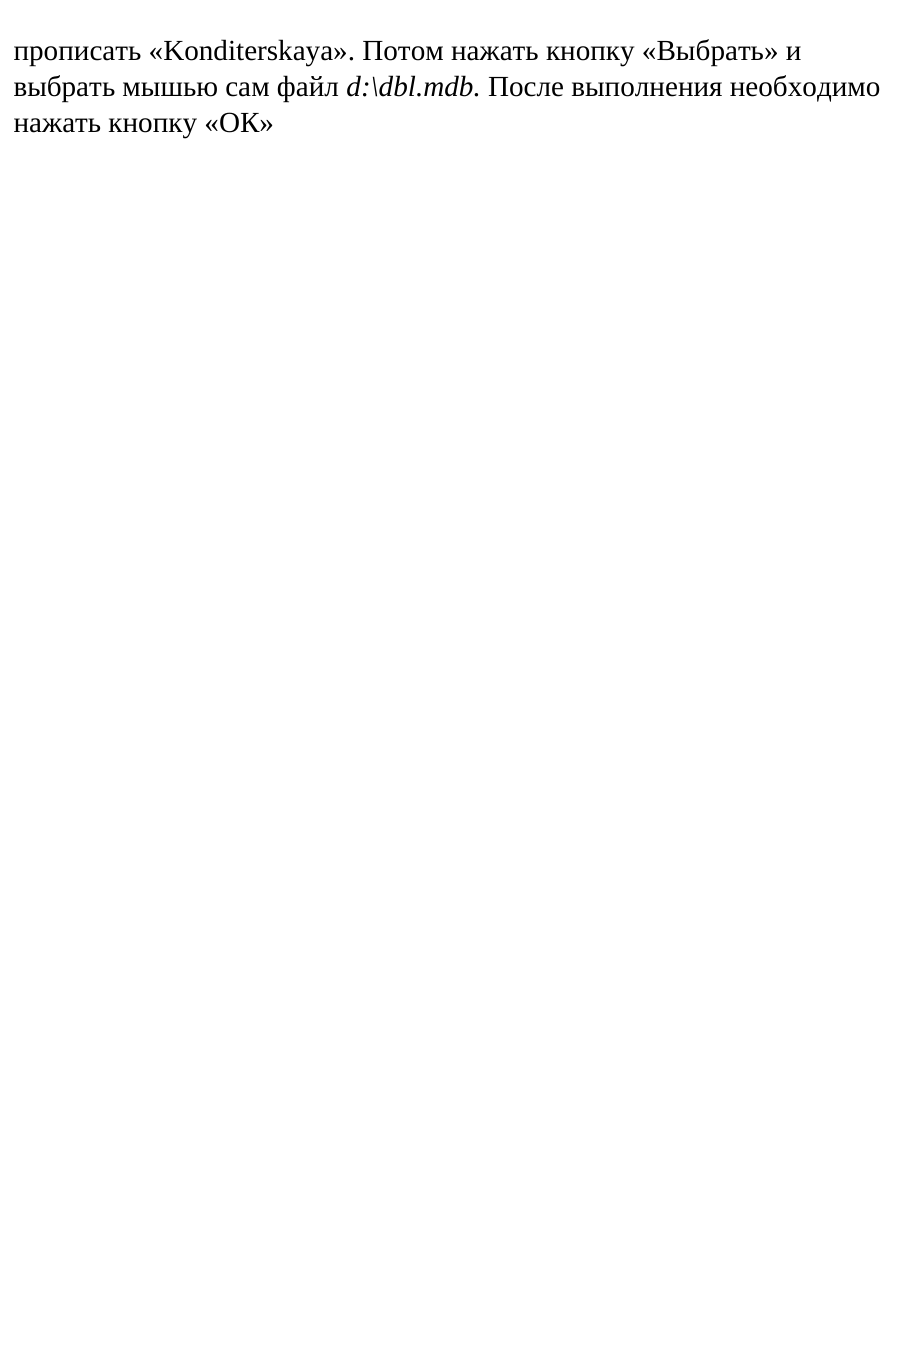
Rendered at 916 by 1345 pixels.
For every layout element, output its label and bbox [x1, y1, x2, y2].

text [13, 33, 902, 139]
